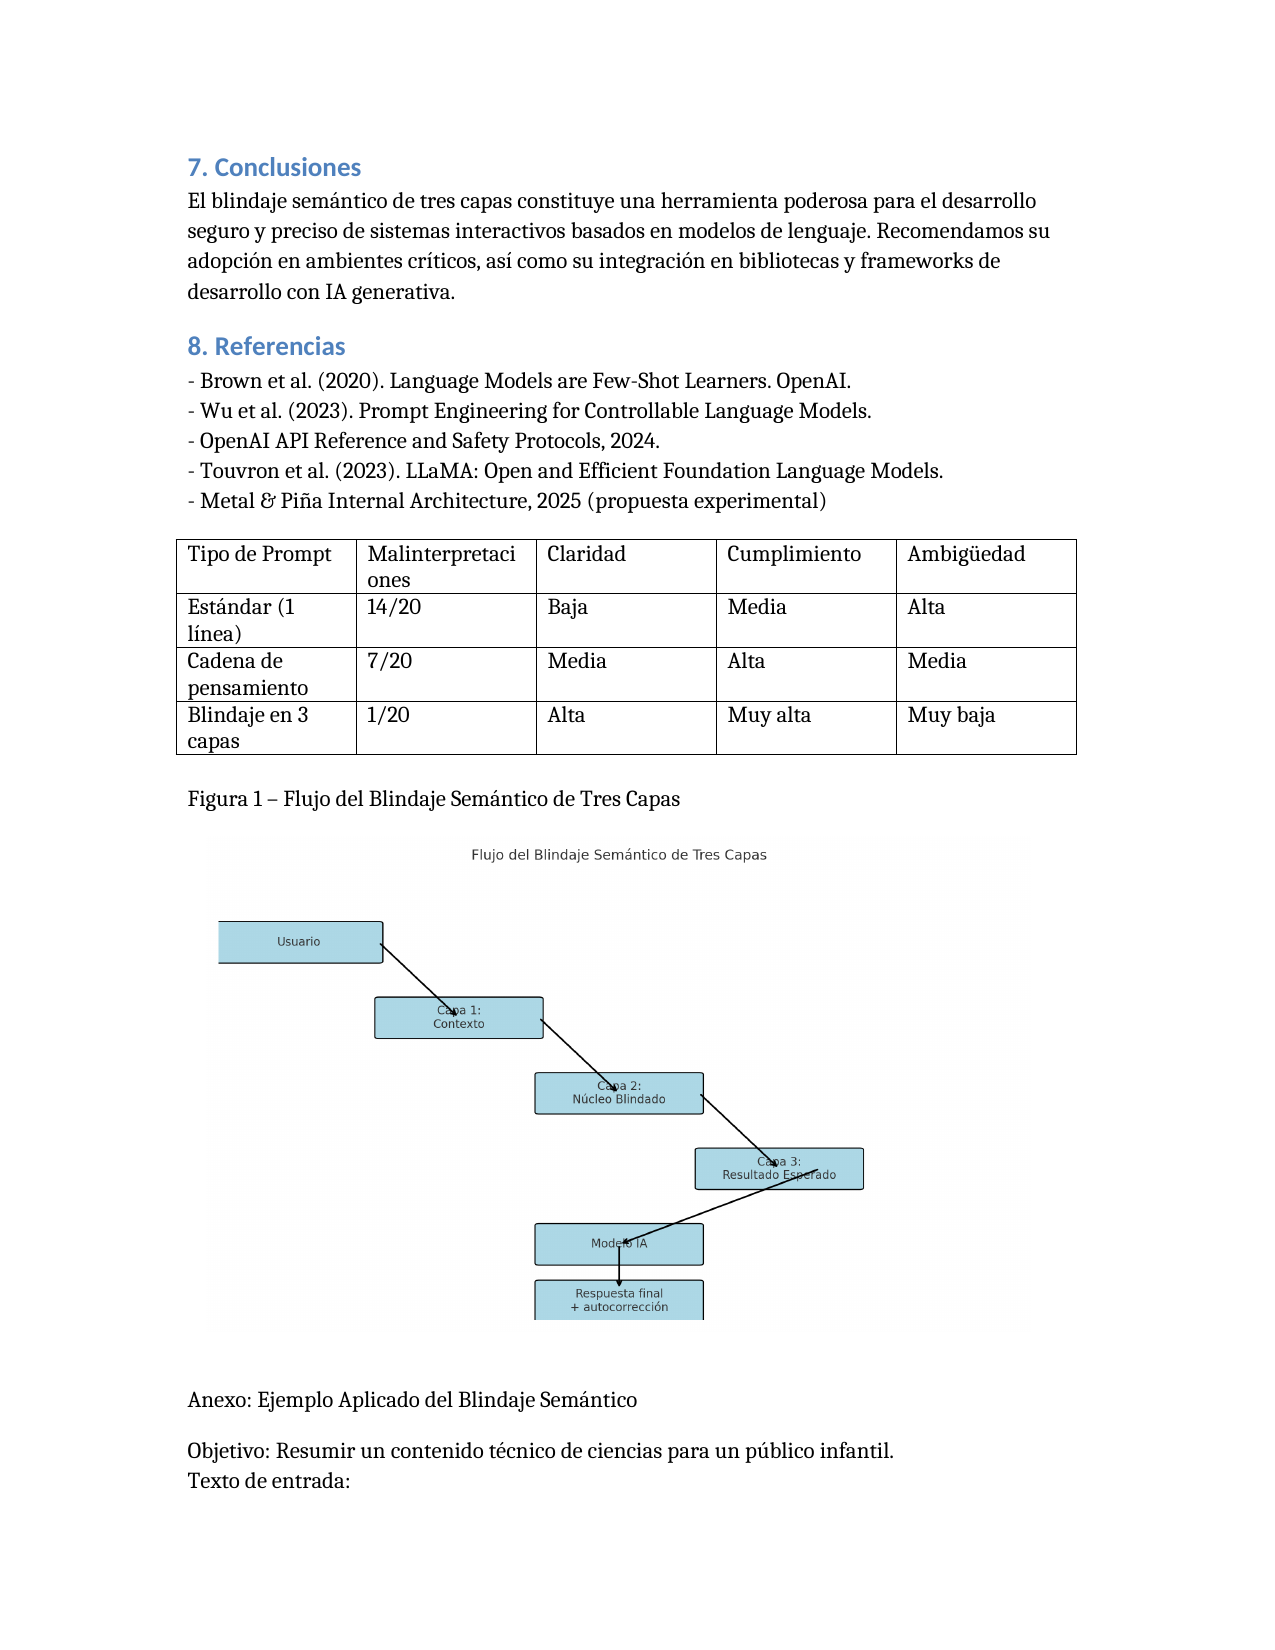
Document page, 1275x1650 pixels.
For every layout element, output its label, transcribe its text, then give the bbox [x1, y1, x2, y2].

text Figura 1 – Flujo del Blindaje Semántico de Tres Capas [187, 755, 1087, 812]
table_cell Media [897, 648, 1076, 701]
table_cell Alta [537, 702, 716, 754]
table_cell Media [717, 594, 896, 647]
text El blindaje semántico de tres capas constituye una herramienta poderosa para el desarrollo seguro y preciso de sistemas interactivos basados en modelos de lenguaje. Recomendamos su adopción en ambientes críticos, así como su integración en bibliotecas y frameworks de desarrollo con IA generativa. [187, 188, 1087, 305]
subtitle 7. Conclusiones [187, 150, 1087, 183]
table_cell Cadena de pensamiento [177, 648, 356, 701]
table_cell Alta [897, 594, 1076, 647]
table_cell 1/20 [357, 702, 536, 754]
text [187, 1438, 1087, 1494]
table_cell Estándar (1 línea) [177, 594, 356, 647]
picture [206, 836, 1032, 1332]
table_header Malinterpretaciones [357, 540, 536, 593]
table_cell Baja [537, 594, 716, 647]
table_cell 14/20 [357, 594, 536, 647]
text - Brown et al. (2020). Language Models are Few-Shot Learners. OpenAI. - Wu et al. (2023). Prompt Engineering for Controllable Language Models. - OpenAI API Reference and Safety Protocols, 2024. - Touvron et al. (2023). LLaMA: Open and Efficient Foundation Language Models. - Metal & Piña Internal Architecture, 2025 (propuesta experimental) [187, 367, 1087, 515]
table_cell Muy baja [897, 702, 1076, 754]
table_cell Blindaje en 3 capas [177, 702, 356, 754]
table_header Cumplimiento [717, 540, 896, 593]
table_cell Muy alta [717, 702, 896, 754]
text Anexo: Ejemplo Aplicado del Blindaje Semántico [187, 1356, 1087, 1413]
table_header Tipo de Prompt [177, 540, 356, 593]
table_header Claridad [537, 540, 716, 593]
table_cell 7/20 [357, 648, 536, 701]
table_cell Alta [717, 648, 896, 701]
table_cell Media [537, 648, 716, 701]
subtitle 8. Referencias [187, 329, 1087, 363]
table_header Ambigüedad [897, 540, 1076, 593]
